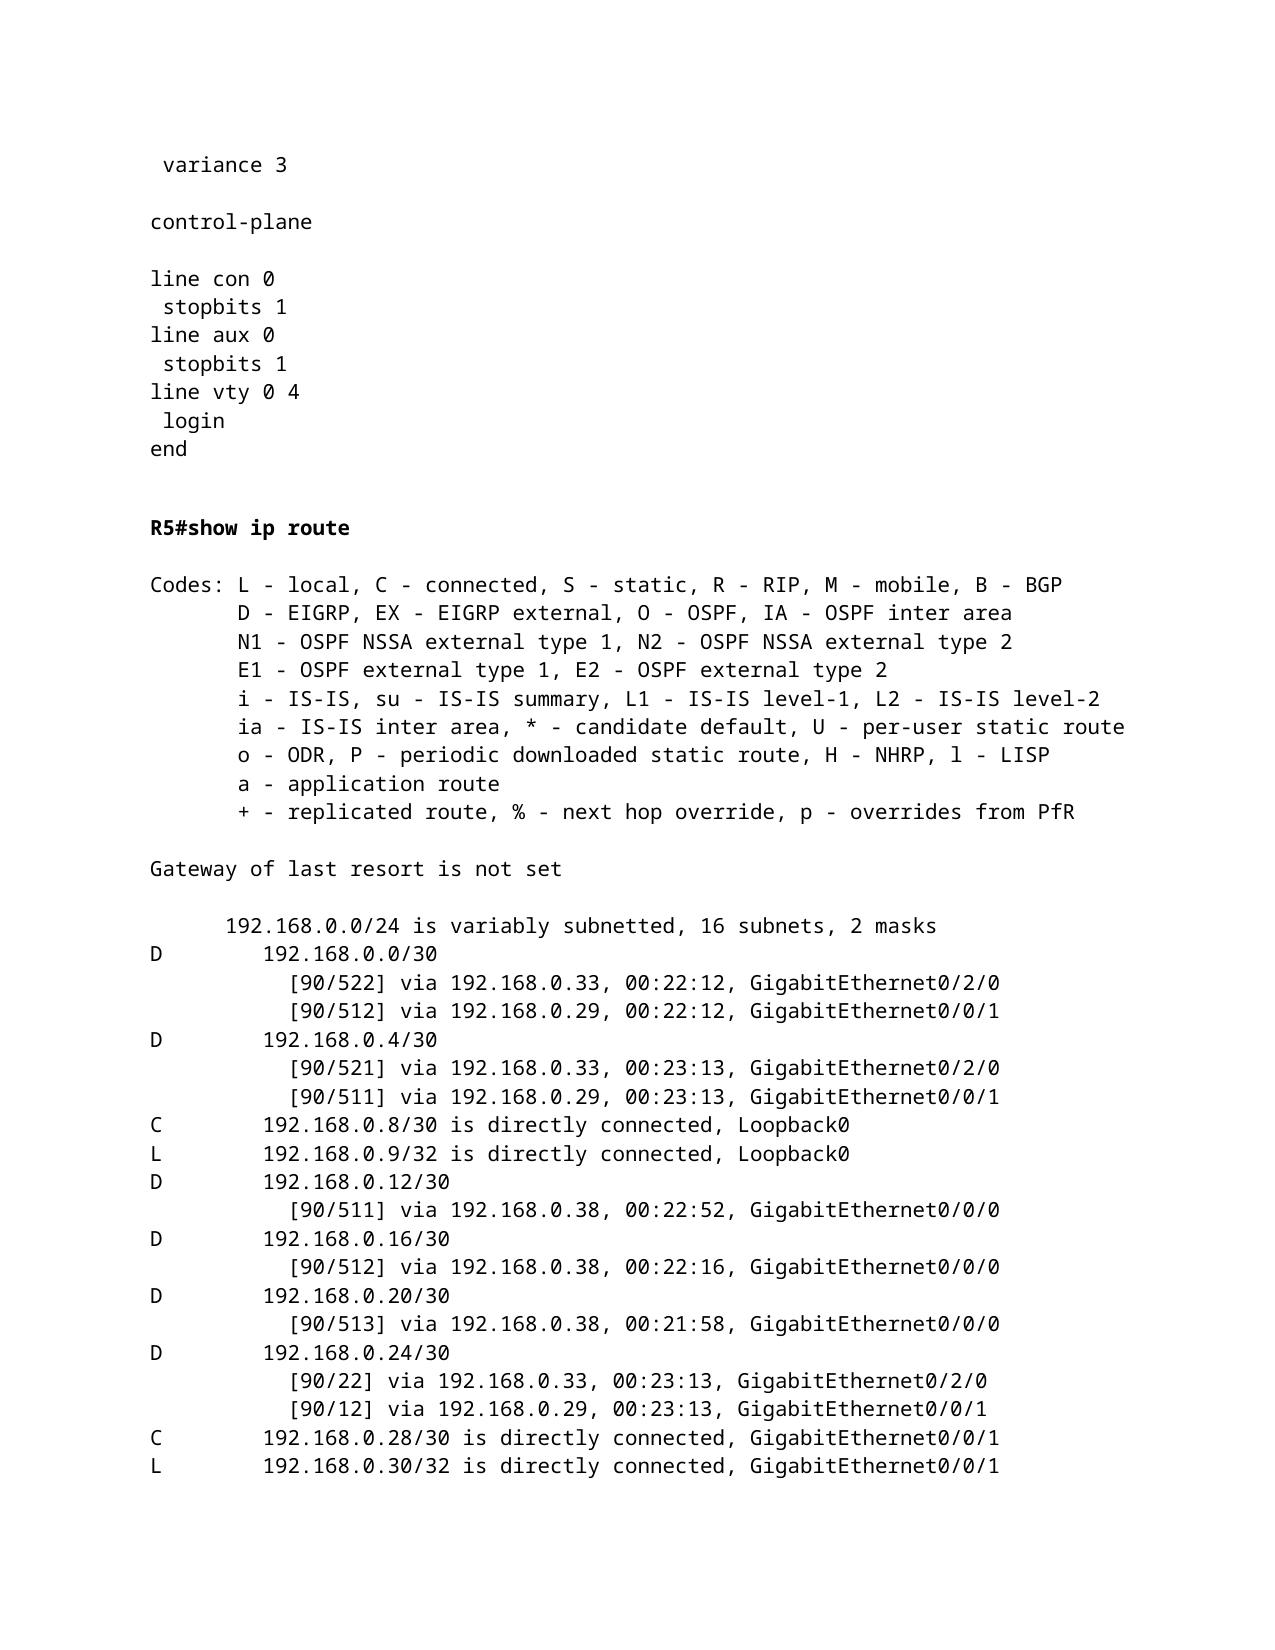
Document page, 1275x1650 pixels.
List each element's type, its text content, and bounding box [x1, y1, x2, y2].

text E1 - OSPF external type 1, E2 - OSPF external type 2 [150, 655, 1125, 684]
text o - ODR, P - periodic downloaded static route, H - NHRP, l - LISP [150, 741, 1125, 769]
text stopbits 1 [150, 349, 1125, 377]
text D 192.168.0.20/30 [150, 1281, 1125, 1309]
text i - IS-IS, su - IS-IS summary, L1 - IS-IS level-1, L2 - IS-IS level-2 [150, 684, 1125, 712]
text line con 0 [150, 264, 1125, 292]
text [90/511] via 192.168.0.38, 00:22:52, GigabitEthernet0/0/0 [150, 1196, 1125, 1224]
text [90/512] via 192.168.0.29, 00:22:12, GigabitEthernet0/0/1 [150, 996, 1125, 1025]
text variance 3 [150, 150, 1125, 178]
text [90/22] via 192.168.0.33, 00:23:13, GigabitEthernet0/2/0 [150, 1366, 1125, 1394]
text line vty 0 4 [150, 377, 1125, 406]
text [90/511] via 192.168.0.29, 00:23:13, GigabitEthernet0/0/1 [150, 1082, 1125, 1110]
text Codes: L - local, C - connected, S - static, R - RIP, M - mobile, B - BGP [150, 570, 1125, 598]
text Gateway of last resort is not set [150, 854, 1125, 883]
text [90/513] via 192.168.0.38, 00:21:58, GigabitEthernet0/0/0 [150, 1309, 1125, 1338]
text C 192.168.0.28/30 is directly connected, GigabitEthernet0/0/1 [150, 1423, 1125, 1451]
text L 192.168.0.9/32 is directly connected, Loopback0 [150, 1139, 1125, 1167]
text end [150, 434, 1125, 463]
text a - application route [150, 769, 1125, 797]
text N1 - OSPF NSSA external type 1, N2 - OSPF NSSA external type 2 [150, 627, 1125, 655]
text stopbits 1 [150, 292, 1125, 321]
text [90/521] via 192.168.0.33, 00:23:13, GigabitEthernet0/2/0 [150, 1053, 1125, 1082]
text C 192.168.0.8/30 is directly connected, Loopback0 [150, 1110, 1125, 1139]
text [90/512] via 192.168.0.38, 00:22:16, GigabitEthernet0/0/0 [150, 1252, 1125, 1281]
text [90/522] via 192.168.0.33, 00:22:12, GigabitEthernet0/2/0 [150, 968, 1125, 996]
text D 192.168.0.16/30 [150, 1224, 1125, 1252]
text D 192.168.0.0/30 [150, 939, 1125, 968]
text D - EIGRP, EX - EIGRP external, O - OSPF, IA - OSPF inter area [150, 598, 1125, 627]
text D 192.168.0.24/30 [150, 1338, 1125, 1366]
text [90/12] via 192.168.0.29, 00:23:13, GigabitEthernet0/0/1 [150, 1394, 1125, 1423]
text control-plane [150, 207, 1125, 235]
text + - replicated route, % - next hop override, p - overrides from PfR [150, 797, 1125, 826]
text 192.168.0.0/24 is variably subnetted, 16 subnets, 2 masks [150, 911, 1125, 939]
text L 192.168.0.30/32 is directly connected, GigabitEthernet0/0/1 [150, 1451, 1125, 1480]
text D 192.168.0.4/30 [150, 1025, 1125, 1053]
text login [150, 406, 1125, 434]
text D 192.168.0.12/30 [150, 1167, 1125, 1196]
text R5#show ip route [150, 513, 1125, 541]
text ia - IS-IS inter area, * - candidate default, U - per-user static route [150, 712, 1125, 741]
text line aux 0 [150, 321, 1125, 349]
